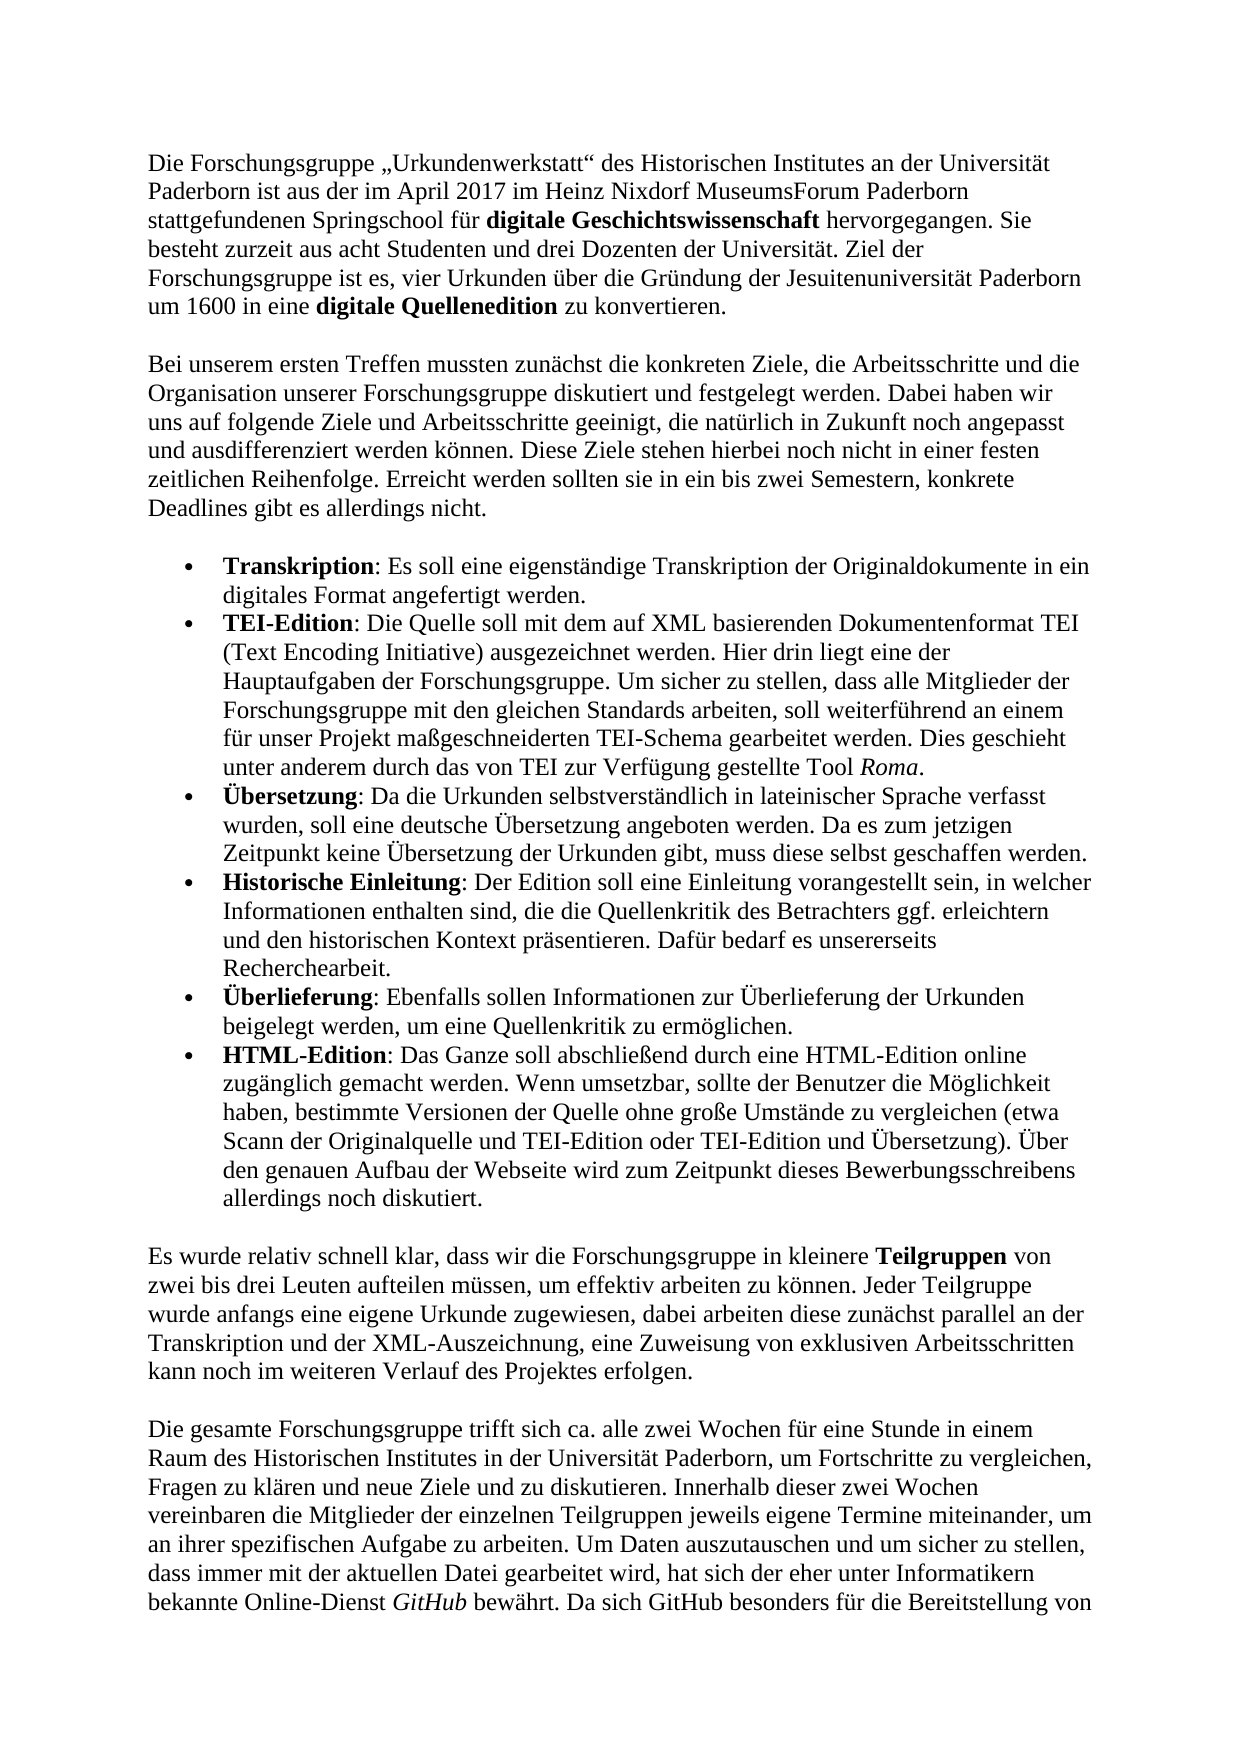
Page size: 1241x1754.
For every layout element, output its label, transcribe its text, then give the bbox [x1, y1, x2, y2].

text Es wurde relativ schnell klar, dass wir die Forschungsgruppe in kleinere Teilgruppen von zwei bis drei Leuten aufteilen müssen, um effektiv arbeiten zu können. Jeder Teilgruppe wurde anfangs eine eigene Urkunde zugewiesen, dabei arbeiten diese zunächst parallel an der Transkription und der XML-Auszeichnung, eine Zuweisung von exklusiven Arbeitsschritten kann noch im weiteren Verlauf des Projektes erfolgen. [148, 1241, 1093, 1385]
text Die Forschungsgruppe „Urkundenwerkstatt“ des Historischen Institutes an der Universität Paderborn ist aus der im April 2017 im Heinz Nixdorf MuseumsForum Paderborn stattgefundenen Springschool für digitale Geschichtswissenschaft hervorgegangen. Sie besteht zurzeit aus acht Studenten und drei Dozenten der Universität. Ziel der Forschungsgruppe ist es, vier Urkunden über die Gründung der Jesuitenuniversität Paderborn um 1600 in eine digitale Quellenedition zu konvertieren. [148, 148, 1093, 320]
list Historische Einleitung: Der Edition soll eine Einleitung vorangestellt sein, in welcher Informationen enthalten sind, die die Quellenkritik des Betrachters ggf. erleichtern und den historischen Kontext präsentieren. Dafür bedarf es unsererseits Recherchearbeit. [185, 867, 1093, 982]
list HTML-Edition: Das Ganze soll abschließend durch eine HTML-Edition online zugänglich gemacht werden. Wenn umsetzbar, sollte der Benutzer die Möglichkeit haben, bestimmte Versionen der Quelle ohne große Umstände zu vergleichen (etwa Scann der Originalquelle und TEI-Edition oder TEI-Edition und Übersetzung). Über den genauen Aufbau der Webseite wird zum Zeitpunkt dieses Bewerbungsschreibens allerdings noch diskutiert. [185, 1040, 1093, 1212]
text Bei unserem ersten Treffen mussten zunächst die konkreten Ziele, die Arbeitsschritte und die Organisation unserer Forschungsgruppe diskutiert und festgelegt werden. Dabei haben wir uns auf folgende Ziele und Arbeitsschritte geeinigt, die natürlich in Zukunft noch angepasst und ausdifferenziert werden können. Diese Ziele stehen hierbei noch nicht in einer festen zeitlichen Reihenfolge. Erreicht werden sollten sie in ein bis zwei Semestern, konkrete Deadlines gibt es allerdings nicht. [148, 349, 1093, 522]
list Überlieferung: Ebenfalls sollen Informationen zur Überlieferung der Urkunden beigelegt werden, um eine Quellenkritik zu ermöglichen. [185, 982, 1093, 1040]
list Übersetzung: Da die Urkunden selbstverständlich in lateinischer Sprache verfasst wurden, soll eine deutsche Übersetzung angeboten werden. Da es zum jetzigen Zeitpunkt keine Übersetzung der Urkunden gibt, muss diese selbst geschaffen werden. [185, 781, 1093, 867]
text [148, 1414, 1093, 1616]
list Transkription: Es soll eine eigenständige Transkription der Originaldokumente in ein digitales Format angefertigt werden. [185, 551, 1093, 608]
list TEI-Edition: Die Quelle soll mit dem auf XML basierenden Dokumentenformat TEI (Text Encoding Initiative) ausgezeichnet werden. Hier drin liegt eine der Hauptaufgaben der Forschungsgruppe. Um sicher zu stellen, dass alle Mitglieder der Forschungsgruppe mit den gleichen Standards arbeiten, soll weiterführend an einem für unser Projekt maßgeschneiderten TEI-Schema gearbeitet werden. Dies geschieht unter anderem durch das von TEI zur Verfügung gestellte Tool Roma. [185, 608, 1093, 781]
